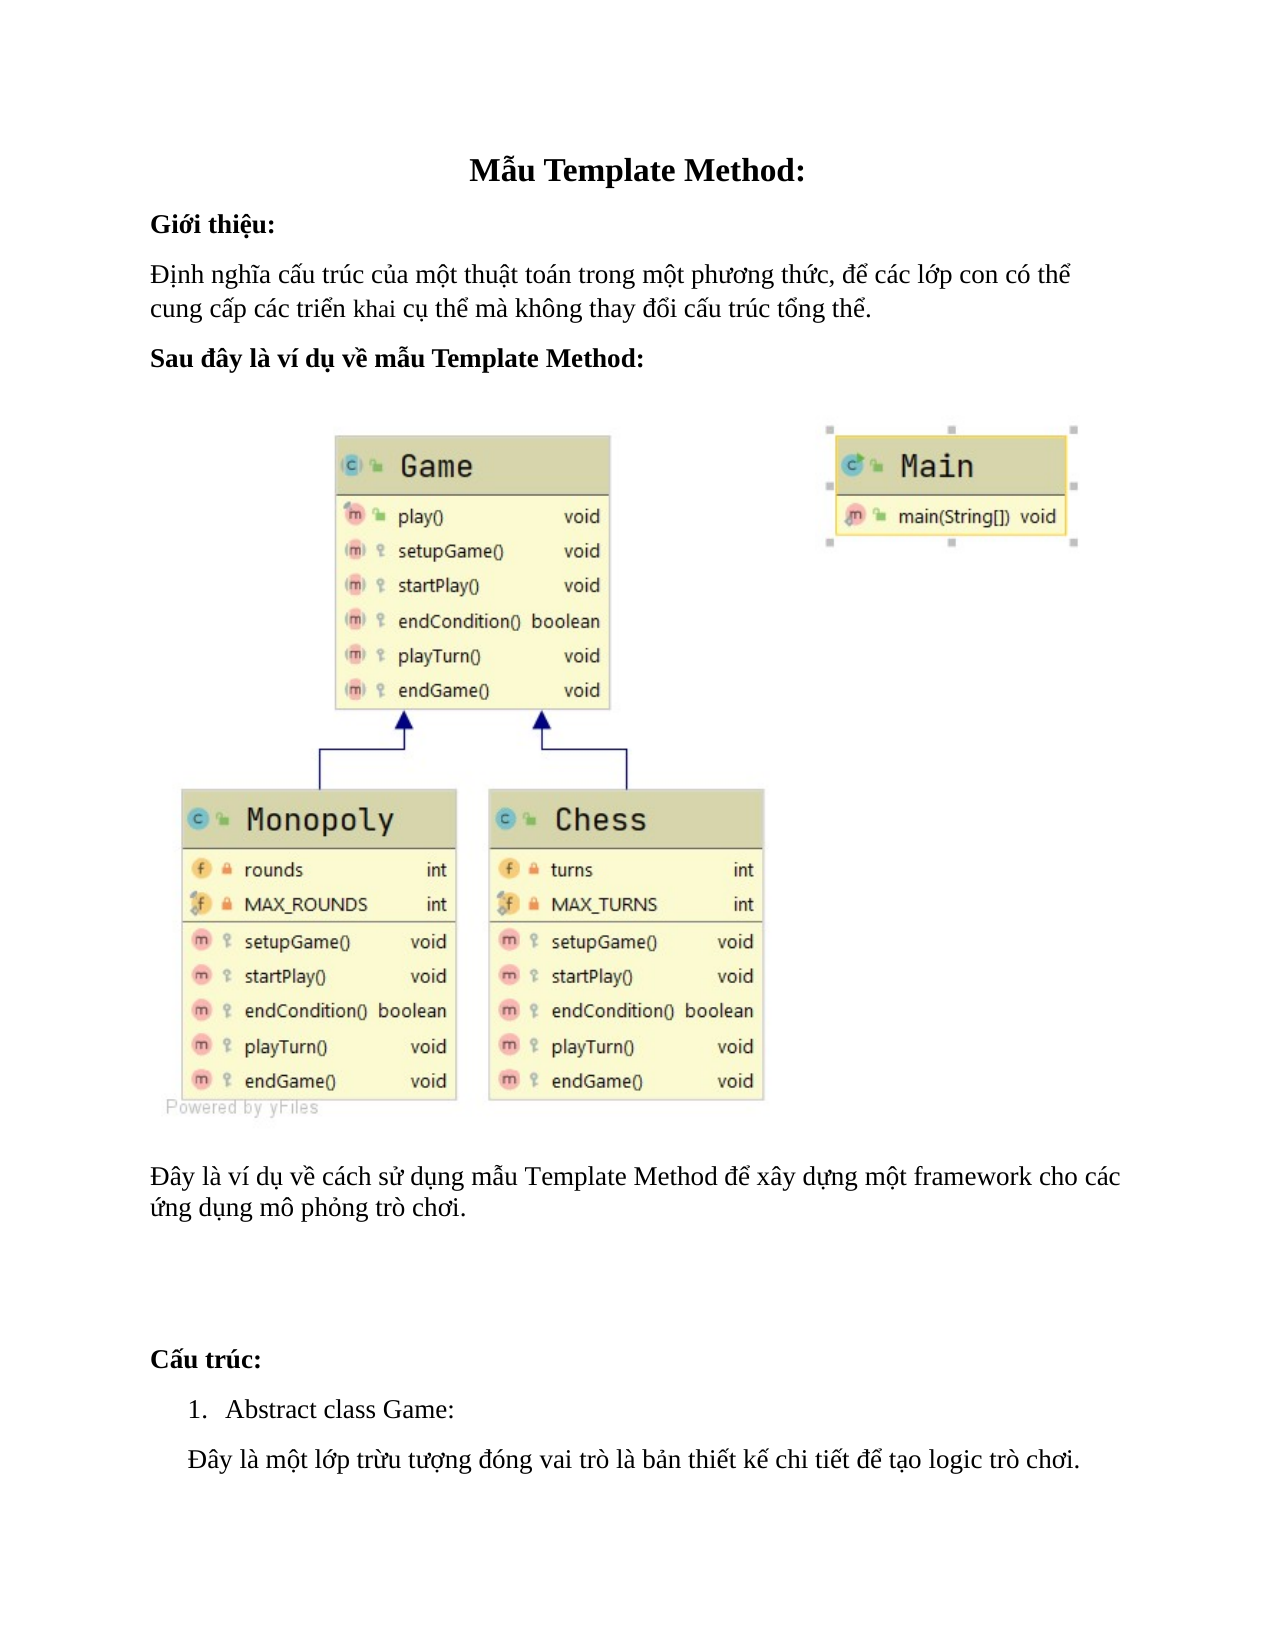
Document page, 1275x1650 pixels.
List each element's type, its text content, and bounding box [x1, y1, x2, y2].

text Đây là một lớp trừu tượng đóng vai trò là bản thiết kế chi tiết để tạo logic trò chơi. [187, 1443, 1125, 1474]
text Sau đây là ví dụ về mẫu Template Method: [150, 342, 1125, 373]
text Cấu trúc: [150, 1309, 1125, 1374]
list Abstract class Game: [187, 1393, 1125, 1424]
text Đây là ví dụ về cách sử dụng mẫu Template Method để xây dựng một framework cho các ứng dụng mô phỏng trò chơi. [150, 1160, 1125, 1222]
text Giới thiệu: [150, 208, 1125, 239]
text Định nghĩa cấu trúc của một thuật toán trong một phương thức, để các lớp con có thể cung cấp các triển khai cụ thể mà không thay đổi cấu trúc tổng thể. [150, 258, 1125, 323]
text Mẫu Template Method: [150, 150, 1125, 188]
picture [150, 404, 1098, 1131]
